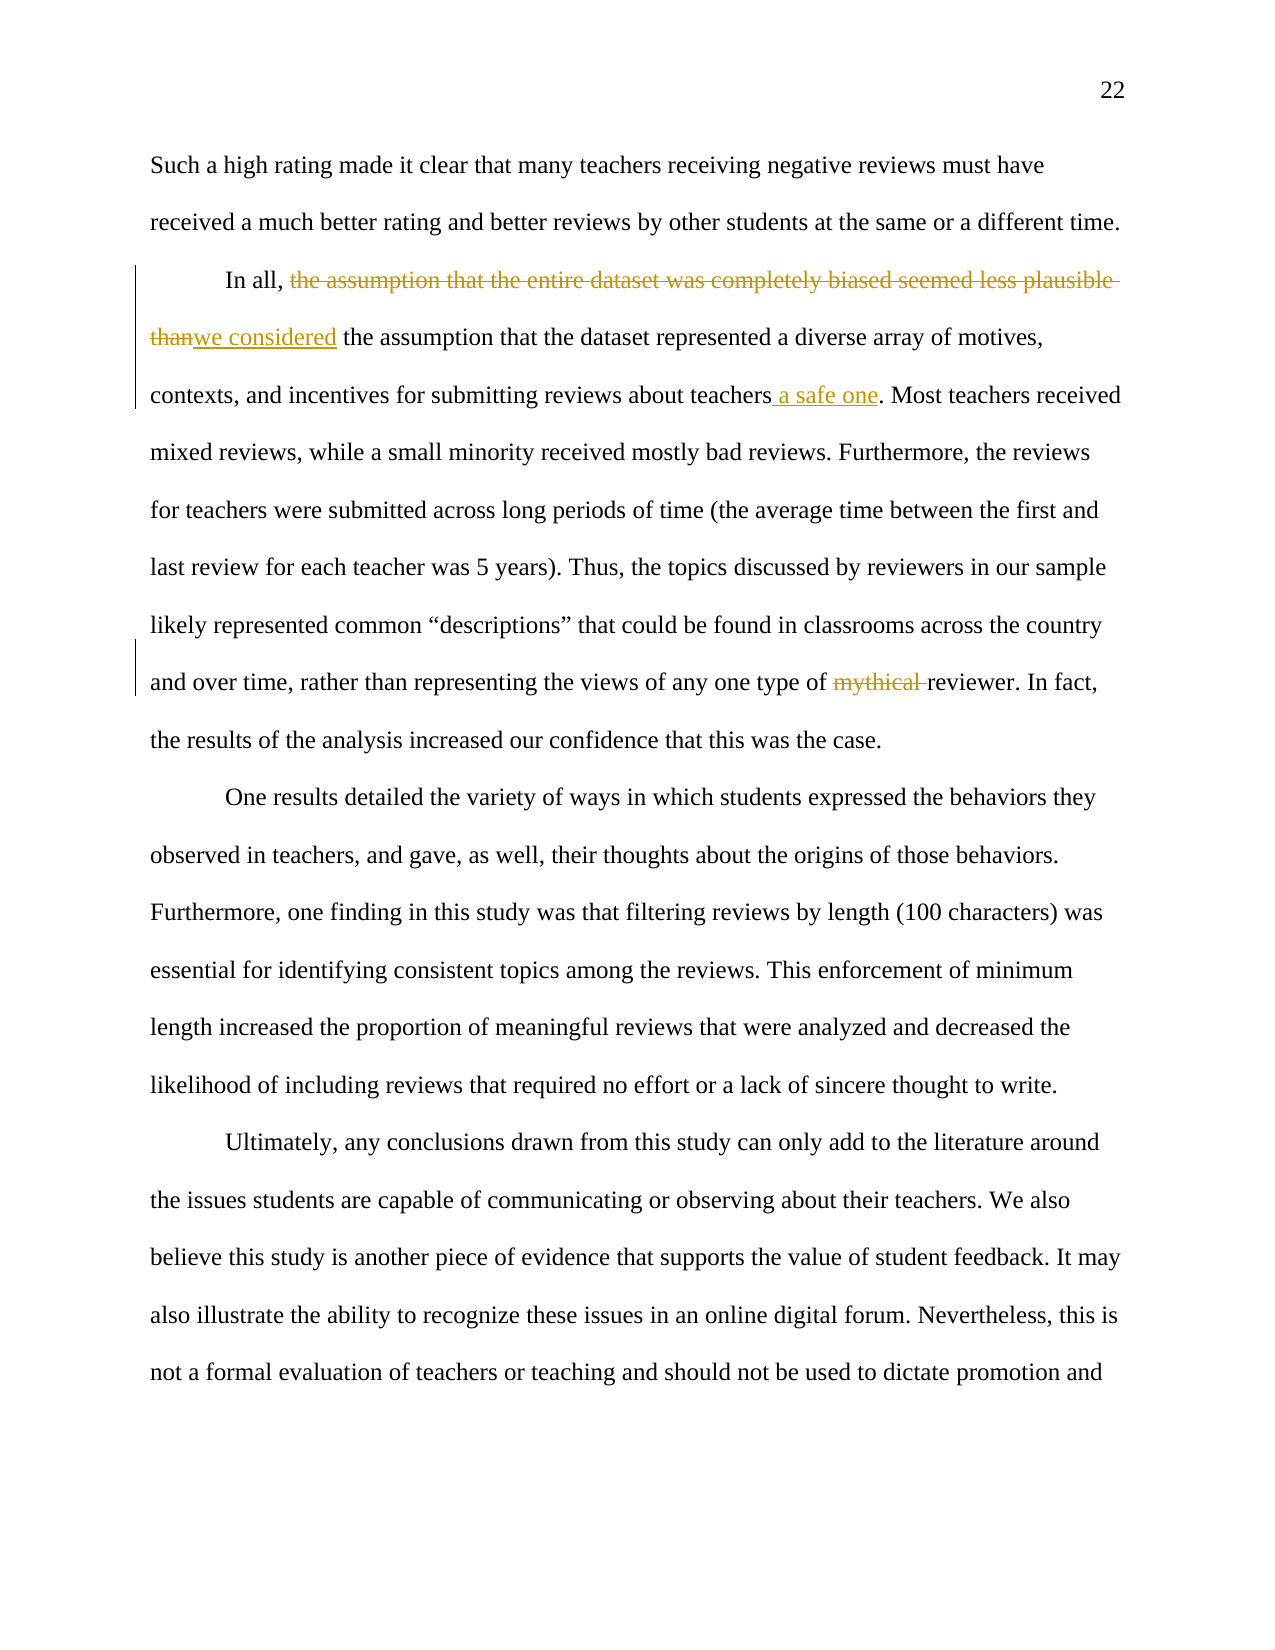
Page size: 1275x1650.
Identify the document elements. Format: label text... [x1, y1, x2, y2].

text In all, the assumption that the dataset represented a diverse array of motives, contexts, and incentives for submitting reviews about teachers. Most teachers received mixed reviews, while a small minority received mostly bad reviews. Furthermore, the reviews for teachers were submitted across long periods of time (the average time between the first and last review for each teacher was 5 years). Thus, the topics discussed by reviewers in our sample likely represented common “descriptions” that could be found in classrooms across the country and over time, rather than representing the views of any one type of reviewer. In fact, the results of the analysis increased our confidence that this was the case. [150, 265, 1125, 754]
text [150, 150, 1125, 236]
text One results detailed the variety of ways in which students expressed the behaviors they observed in teachers, and gave, as well, their thoughts about the origins of those behaviors. Furthermore, one finding in this study was that filtering reviews by length (100 characters) was essential for identifying consistent topics among the reviews. This enforcement of minimum length increased the proportion of meaningful reviews that were analyzed and decreased the likelihood of including reviews that required no effort or a lack of sincere thought to write. [150, 782, 1125, 1099]
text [150, 1127, 1125, 1386]
